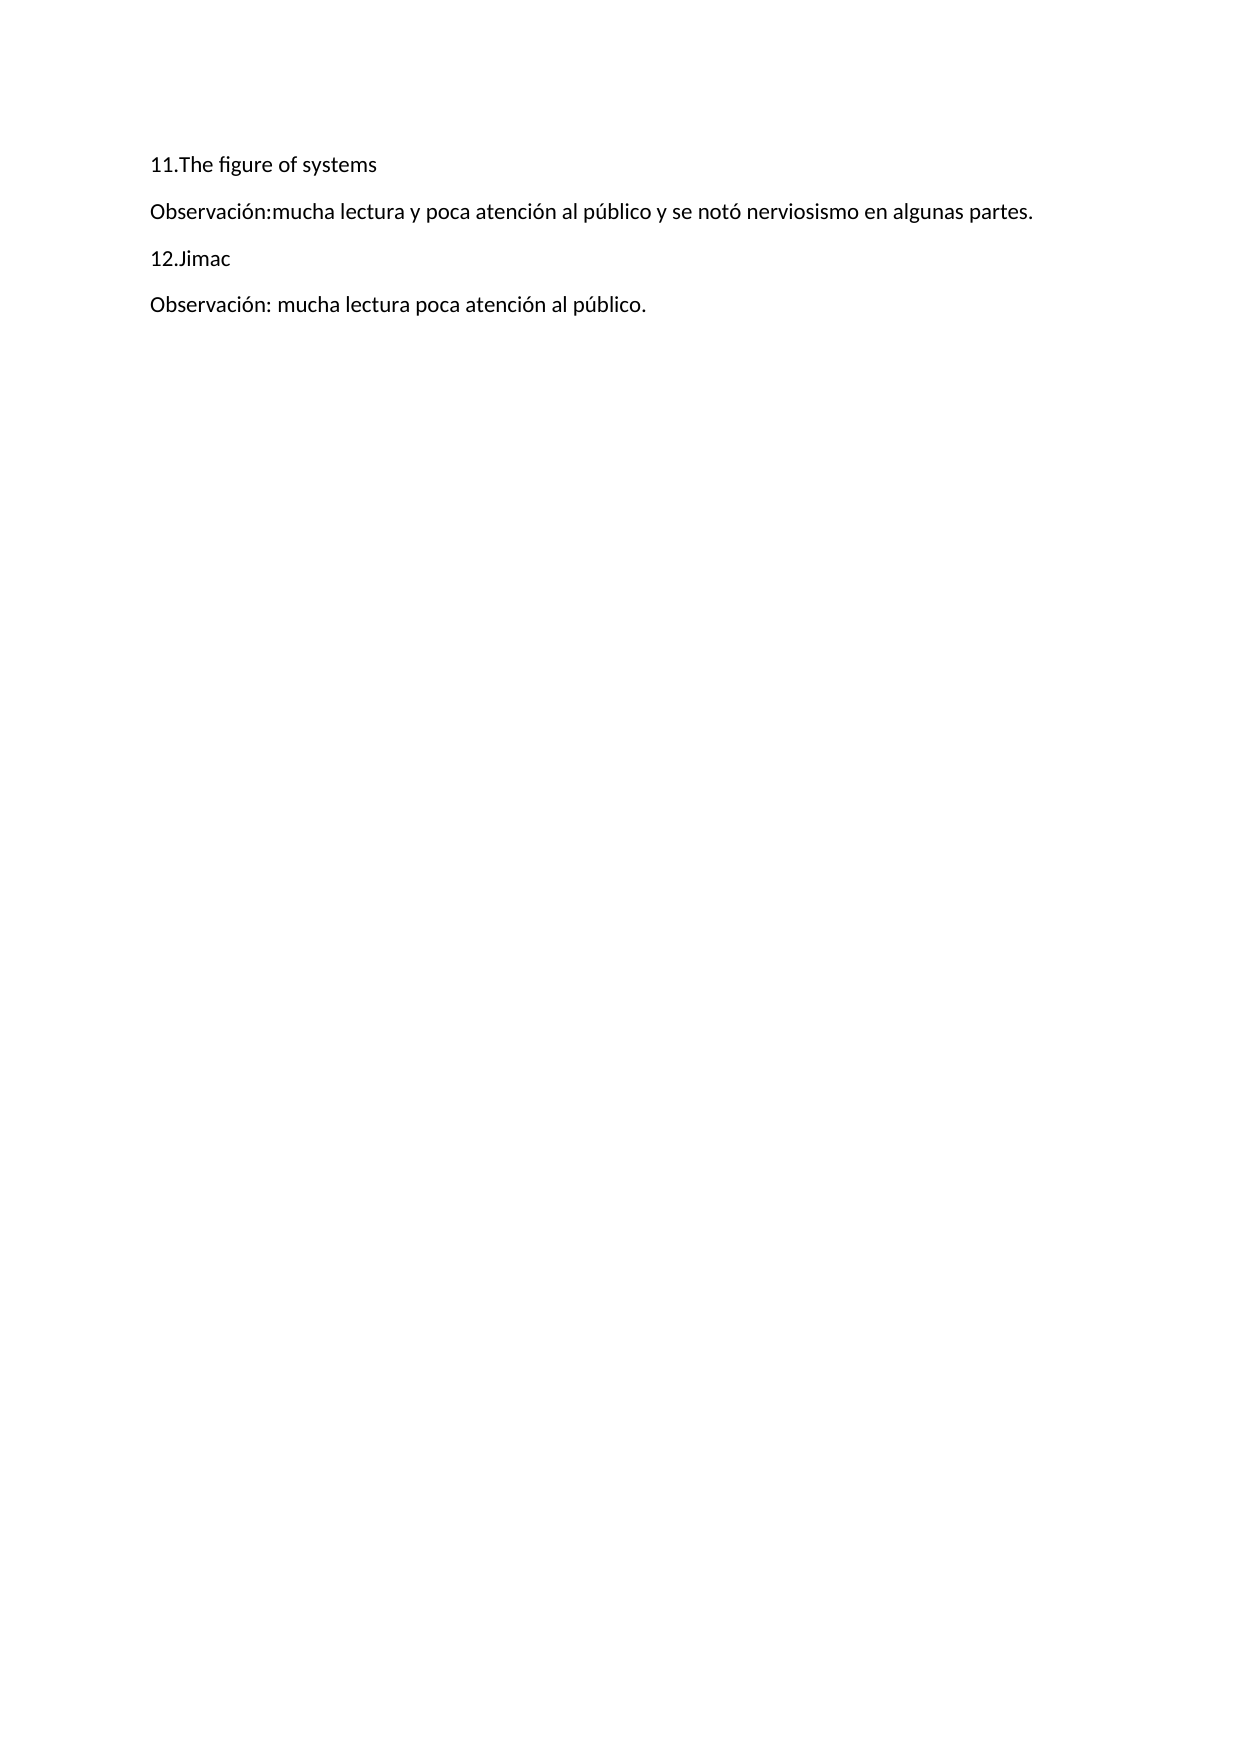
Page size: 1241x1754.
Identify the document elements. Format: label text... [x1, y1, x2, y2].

text 12.Jimac [150, 244, 1090, 272]
text Observación: mucha lectura poca atención al público. [150, 291, 1090, 319]
text Observación:mucha lectura y poca atención al público y se notó nerviosismo en algunas partes. [150, 197, 1090, 225]
text 11.The figure of systems [150, 150, 1090, 178]
